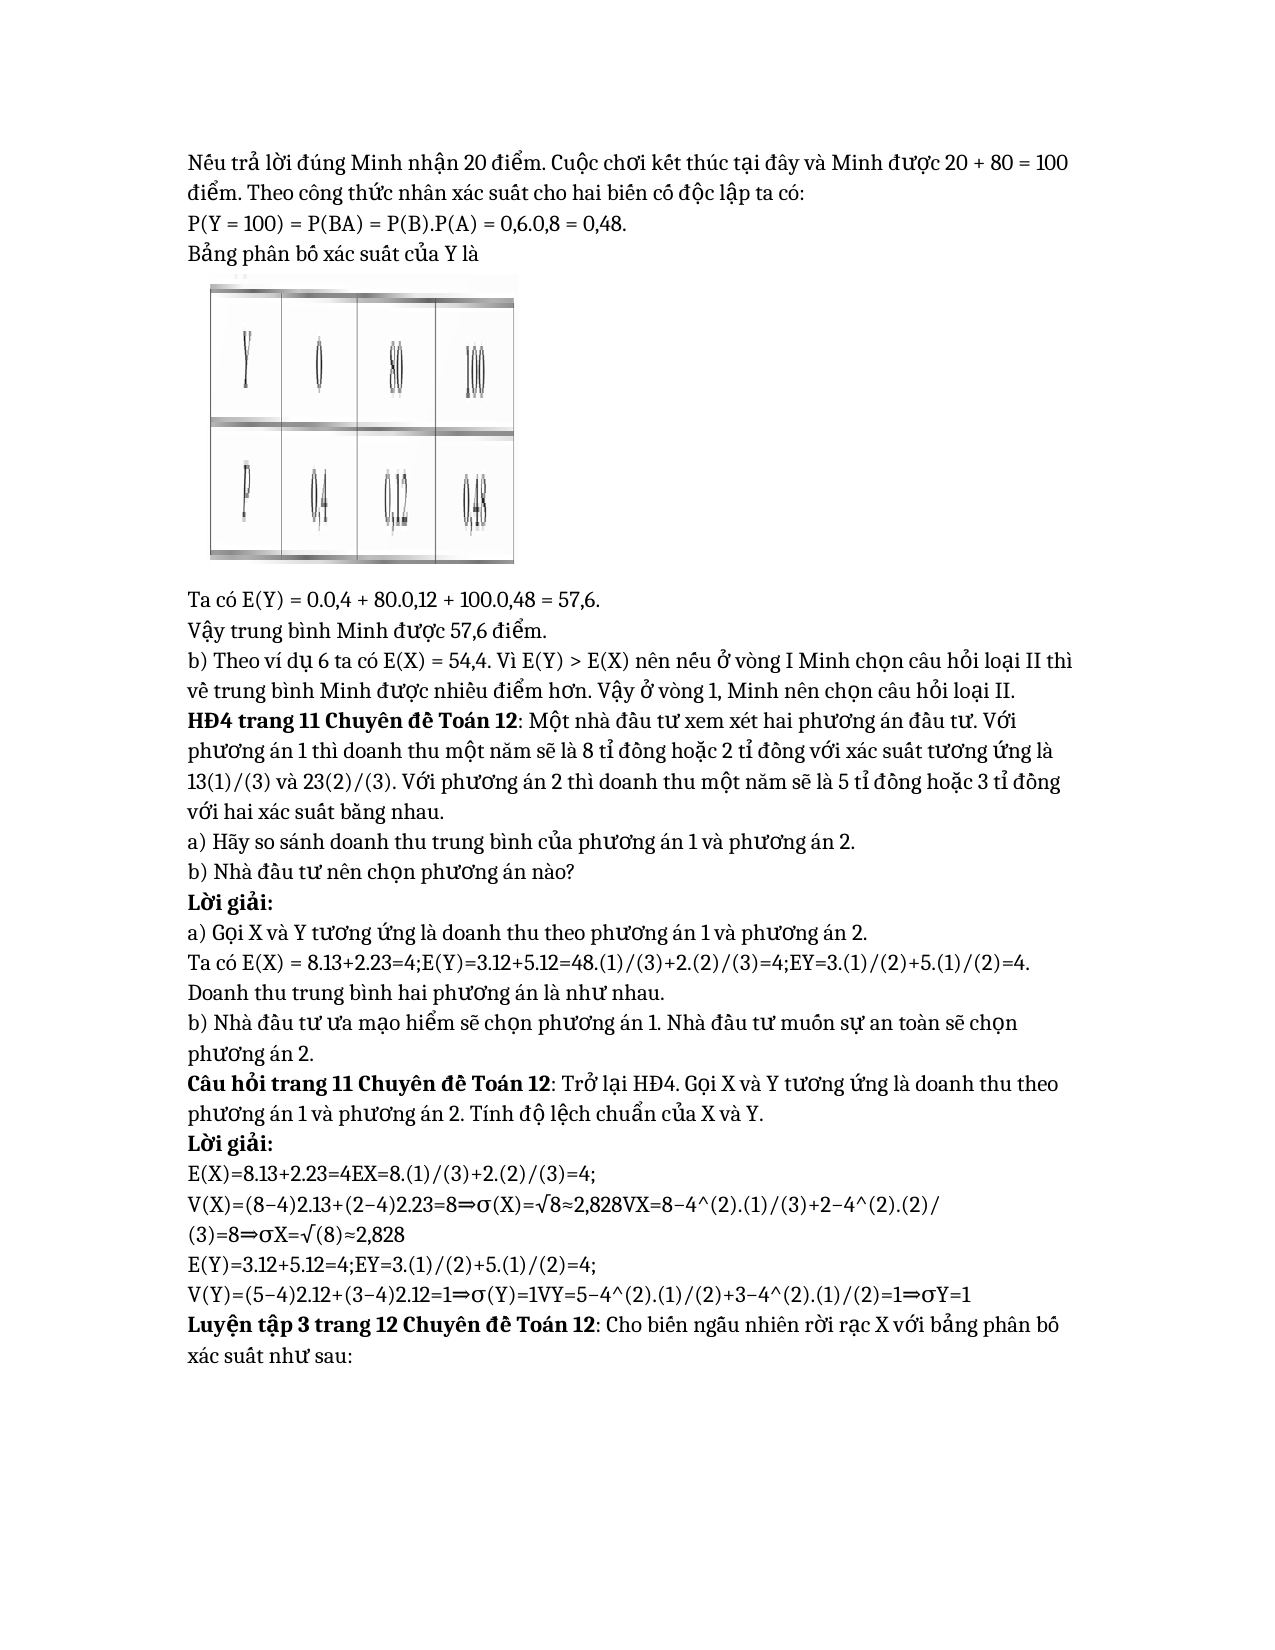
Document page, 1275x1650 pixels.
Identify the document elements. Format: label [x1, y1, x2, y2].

picture [206, 270, 519, 584]
text [187, 150, 1087, 1369]
